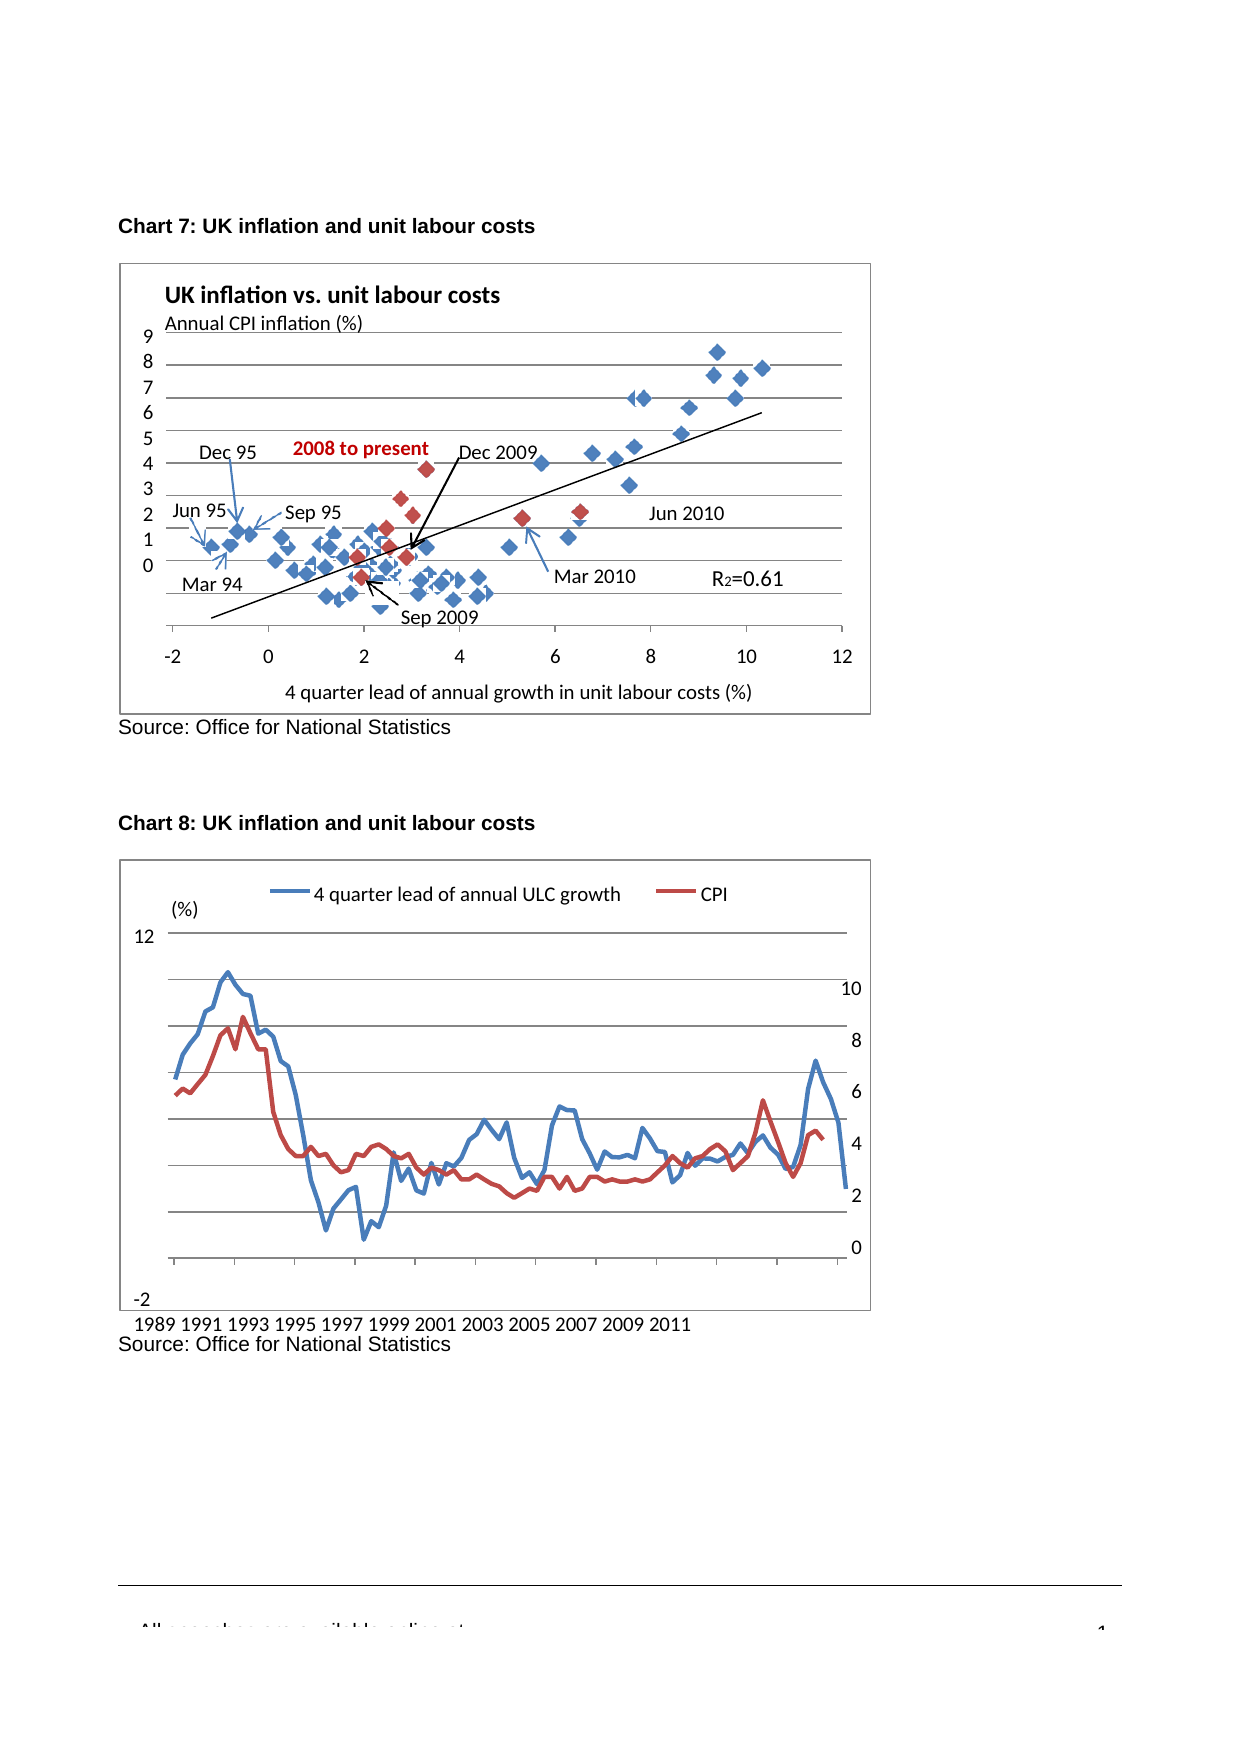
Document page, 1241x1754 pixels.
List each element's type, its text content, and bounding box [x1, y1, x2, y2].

subtitle Chart 8: UK inflation and unit labour costs [118, 811, 1134, 834]
text Source: Office for National Statistics [118, 259, 1134, 739]
text Source: Office for National Statistics [118, 855, 1134, 1356]
subtitle Chart 7: UK inflation and unit labour costs [118, 214, 1134, 238]
